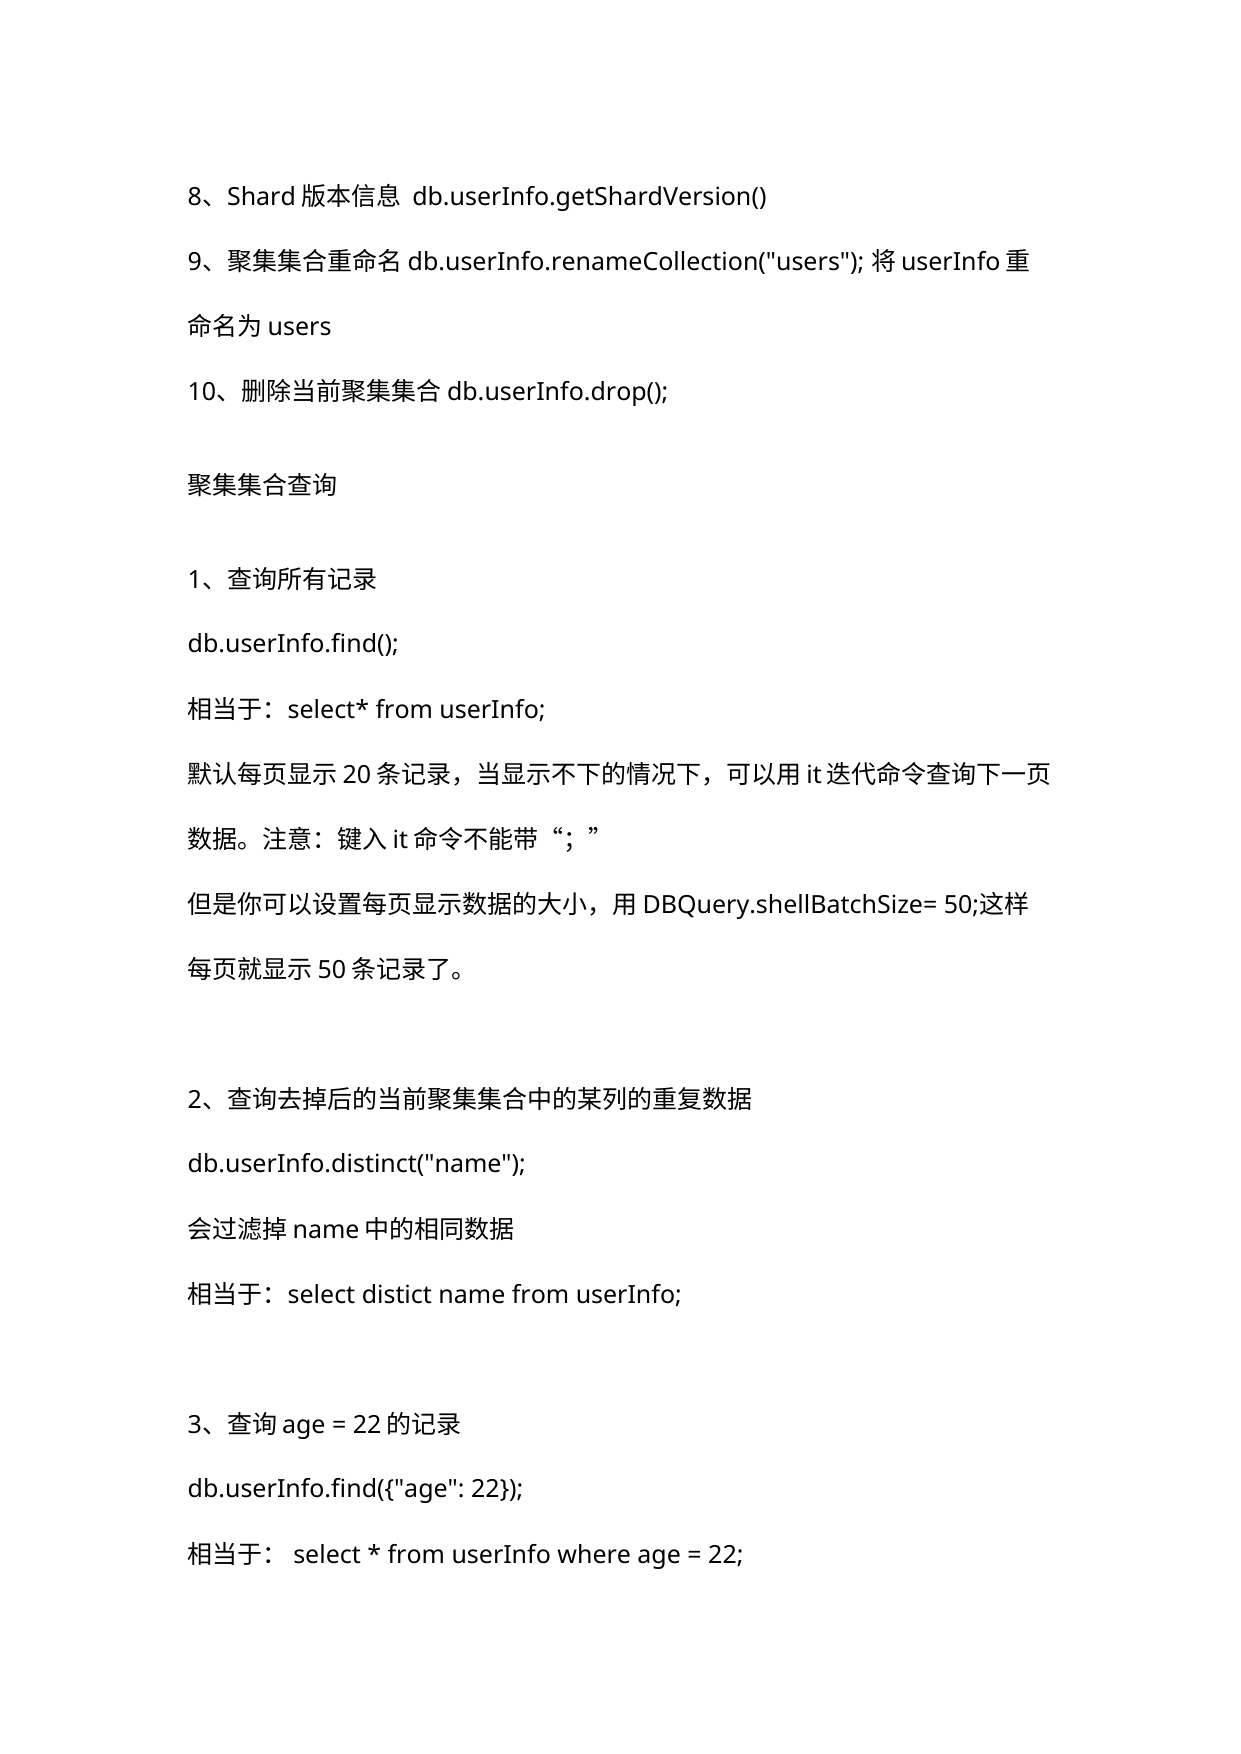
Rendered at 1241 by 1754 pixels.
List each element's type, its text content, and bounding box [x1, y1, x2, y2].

text 1、查询所有记录 [187, 545, 1053, 610]
text 相当于：select distict name from userInfo; [187, 1260, 1053, 1325]
text 相当于： select * from userInfo where age = 22; [187, 1520, 1053, 1585]
text 默认每页显示20条记录，当显示不下的情况下，可以用it迭代命令查询下一页数据。注意：键入it命令不能带“；” [187, 740, 1053, 870]
text 3、查询age = 22的记录 [187, 1390, 1053, 1455]
text 聚集集合查询 [187, 451, 1053, 516]
text 但是你可以设置每页显示数据的大小，用DBQuery.shellBatchSize= 50;这样每页就显示50条记录了。 [187, 870, 1053, 1000]
text db.userInfo.distinct("name"); [187, 1130, 1053, 1195]
text 8、Shard版本信息 db.userInfo.getShardVersion() [187, 162, 1053, 227]
text 10、删除当前聚集集合 db.userInfo.drop(); [187, 357, 1053, 422]
text 9、聚集集合重命名 db.userInfo.renameCollection("users"); 将userInfo重命名为users [187, 227, 1053, 357]
text 会过滤掉name中的相同数据 [187, 1195, 1053, 1260]
text db.userInfo.find(); [187, 610, 1053, 675]
text 相当于：select* from userInfo; [187, 675, 1053, 740]
text db.userInfo.find({"age": 22}); [187, 1455, 1053, 1520]
text 2、查询去掉后的当前聚集集合中的某列的重复数据 [187, 1065, 1053, 1130]
